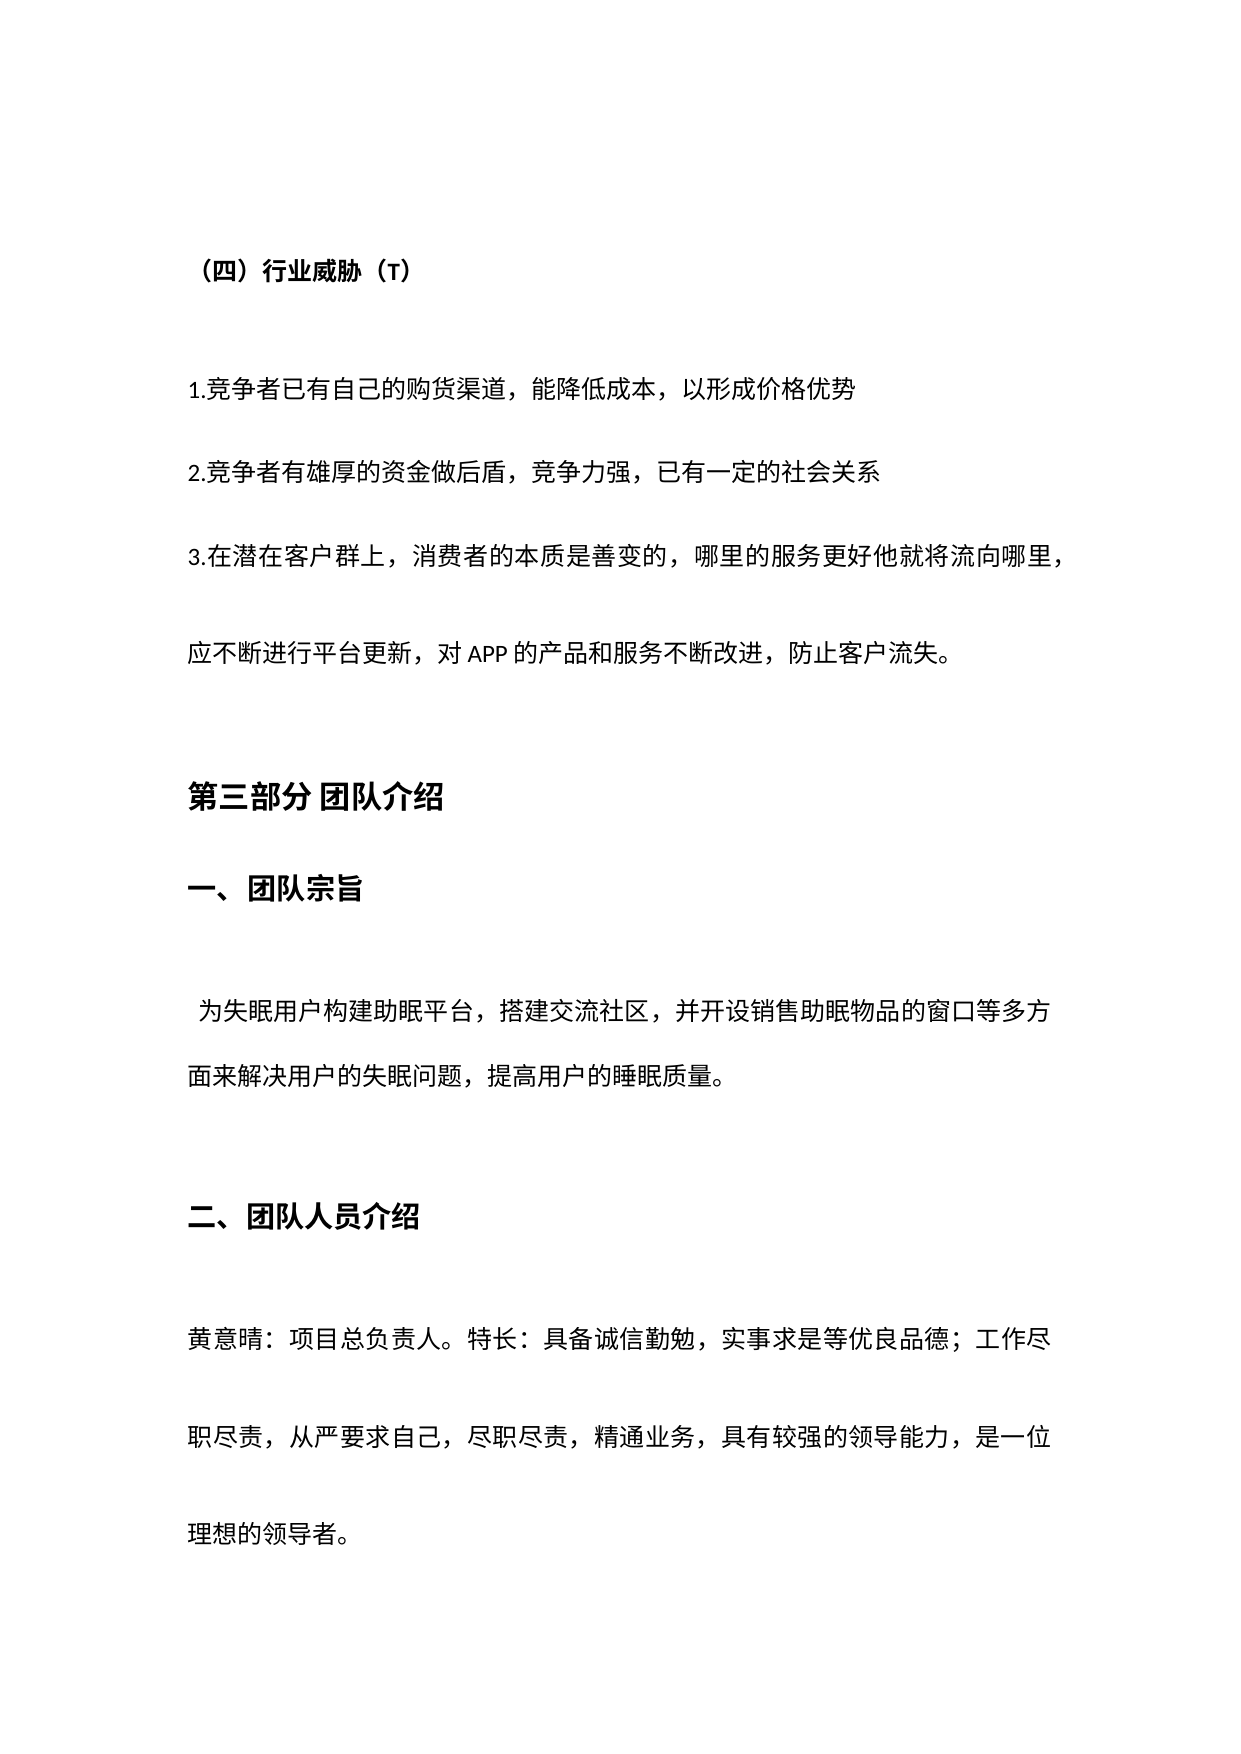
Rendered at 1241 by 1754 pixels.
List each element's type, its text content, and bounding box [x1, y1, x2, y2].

subtitle 第三部分 团队介绍 [187, 762, 1053, 827]
text 黄意晴：项目总负责人。特长：具备诚信勤勉，实事求是等优良品德；工作尽职尽责，从严要求自己，尽职尽责，精通业务，具有较强的领导能力，是一位理想的领导者。 [187, 1305, 1053, 1565]
text 2.竞争者有雄厚的资金做后盾，竞争力强，已有一定的社会关系 [187, 438, 1053, 503]
text 3.在潜在客户群上，消费者的本质是善变的，哪里的服务更好他就将流向哪里，应不断进行平台更新，对APP的产品和服务不断改进，防止客户流失。 [187, 522, 1053, 684]
subtitle 团队宗旨 [187, 854, 1053, 919]
text 为失眠用户构建助眠平台，搭建交流社区，并开设销售助眠物品的窗口等多方面来解决用户的失眠问题，提高用户的睡眠质量。 [187, 977, 1053, 1107]
subtitle （四）行业威胁（T） [187, 237, 1053, 302]
subtitle 二、团队人员介绍 [187, 1182, 1053, 1247]
text 1.竞争者已有自己的购货渠道，能降低成本，以形成价格优势 [187, 355, 1053, 420]
